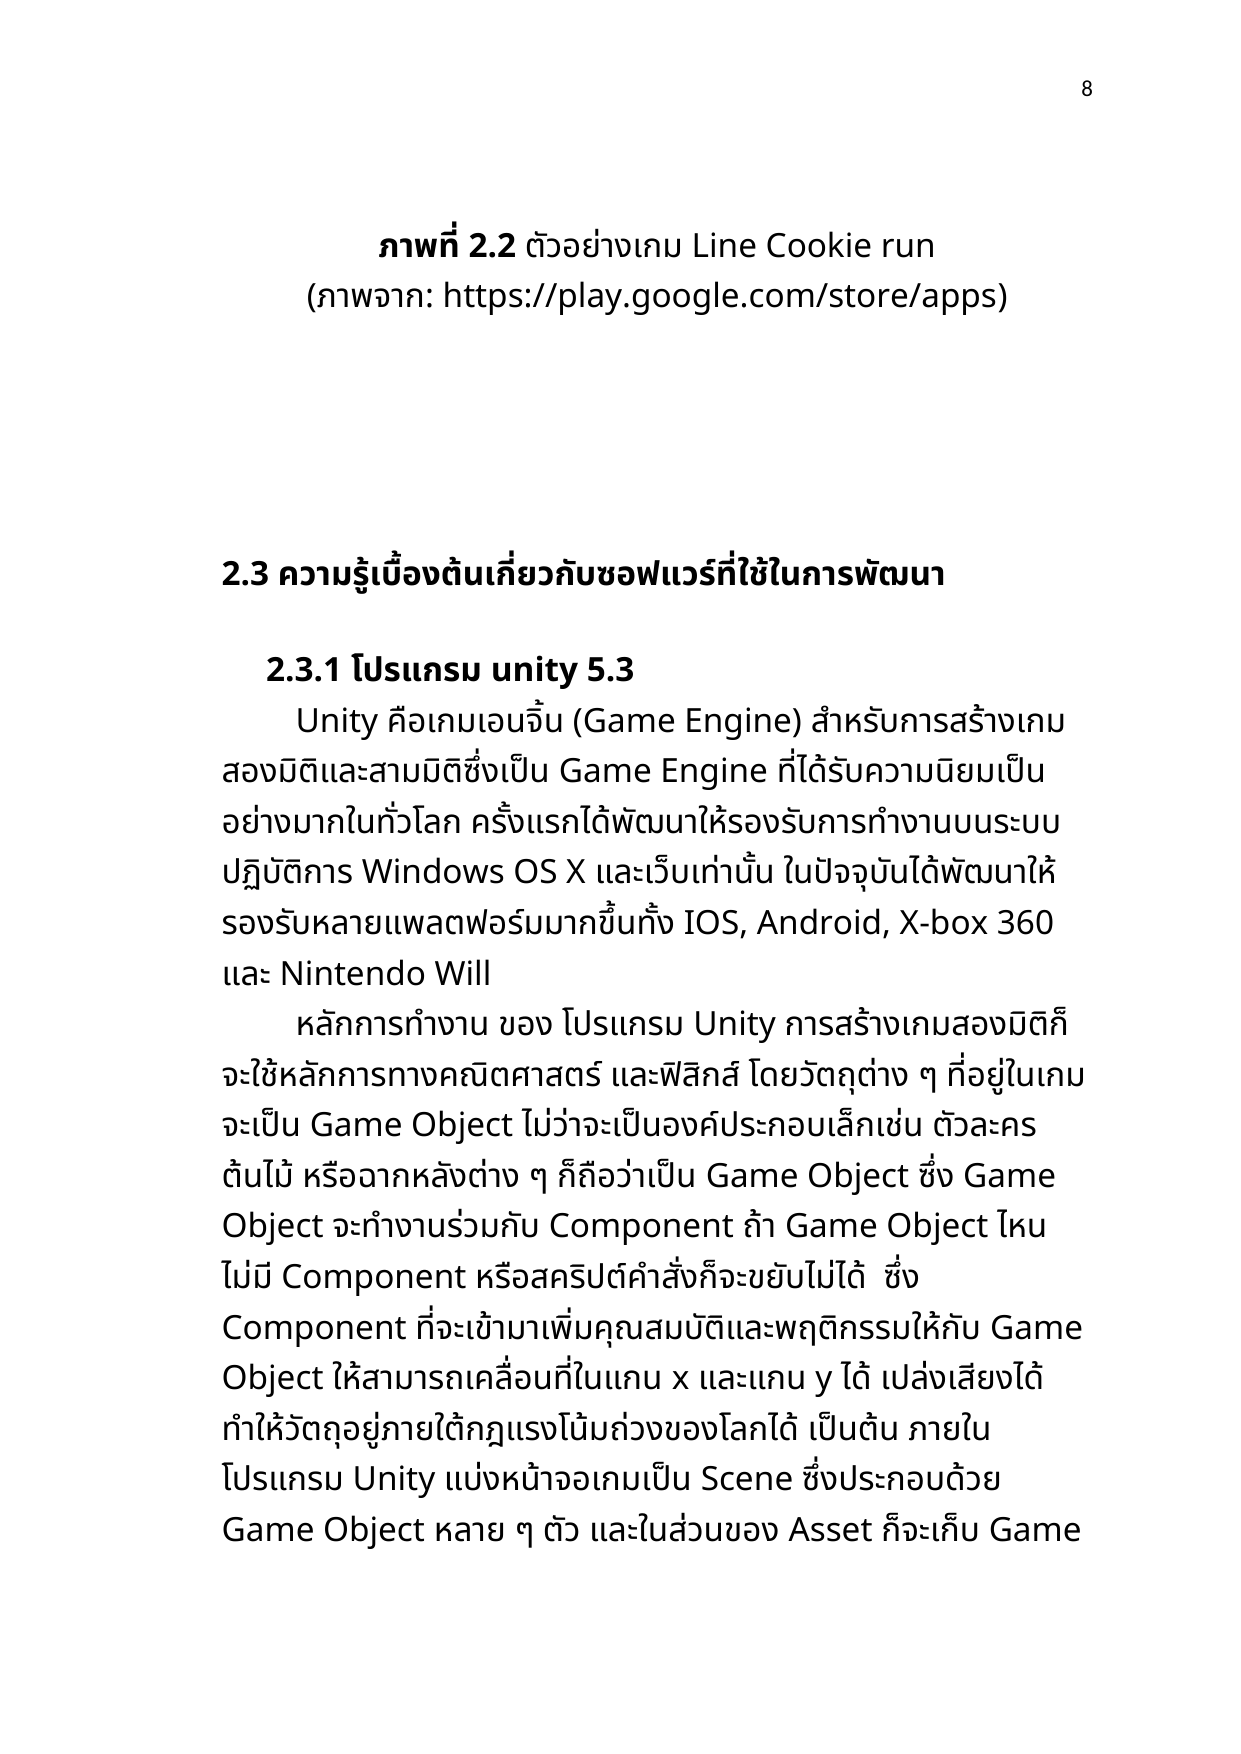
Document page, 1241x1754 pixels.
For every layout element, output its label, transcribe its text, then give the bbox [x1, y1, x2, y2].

text Unity คือเกมเอนจิ้น (Game Engine) สำหรับการสร้างเกมสองมิติและสามมิติซึ่งเป็น Game Engine ที่ได้รับความนิยมเป็นอย่างมากในทั่วโลก ครั้งแรกได้พัฒนาให้รองรับการทำงานบนระบบปฏิบัติการ Windows OS X และเว็บเท่านั้น ในปัจจุบันได้พัฒนาให้รองรับหลายแพลตฟอร์มมากขึ้นทั้ง IOS, Android, X-box 360 และ Nintendo Will [221, 696, 1092, 1000]
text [221, 1000, 1092, 1556]
text ภาพที่ 2.2 ตัวอย่างเกม Line Cookie run [221, 221, 1092, 272]
text 2.3.1 โปรแกรม unity 5.3 [221, 646, 1092, 696]
text (ภาพจาก: https://play.google.com/store/apps) [221, 272, 1092, 323]
text 2.3 ความรู้เบื้องต้นเกี่ยวกับซอฟแวร์ที่ใช้ในการพัฒนา [221, 550, 1092, 600]
